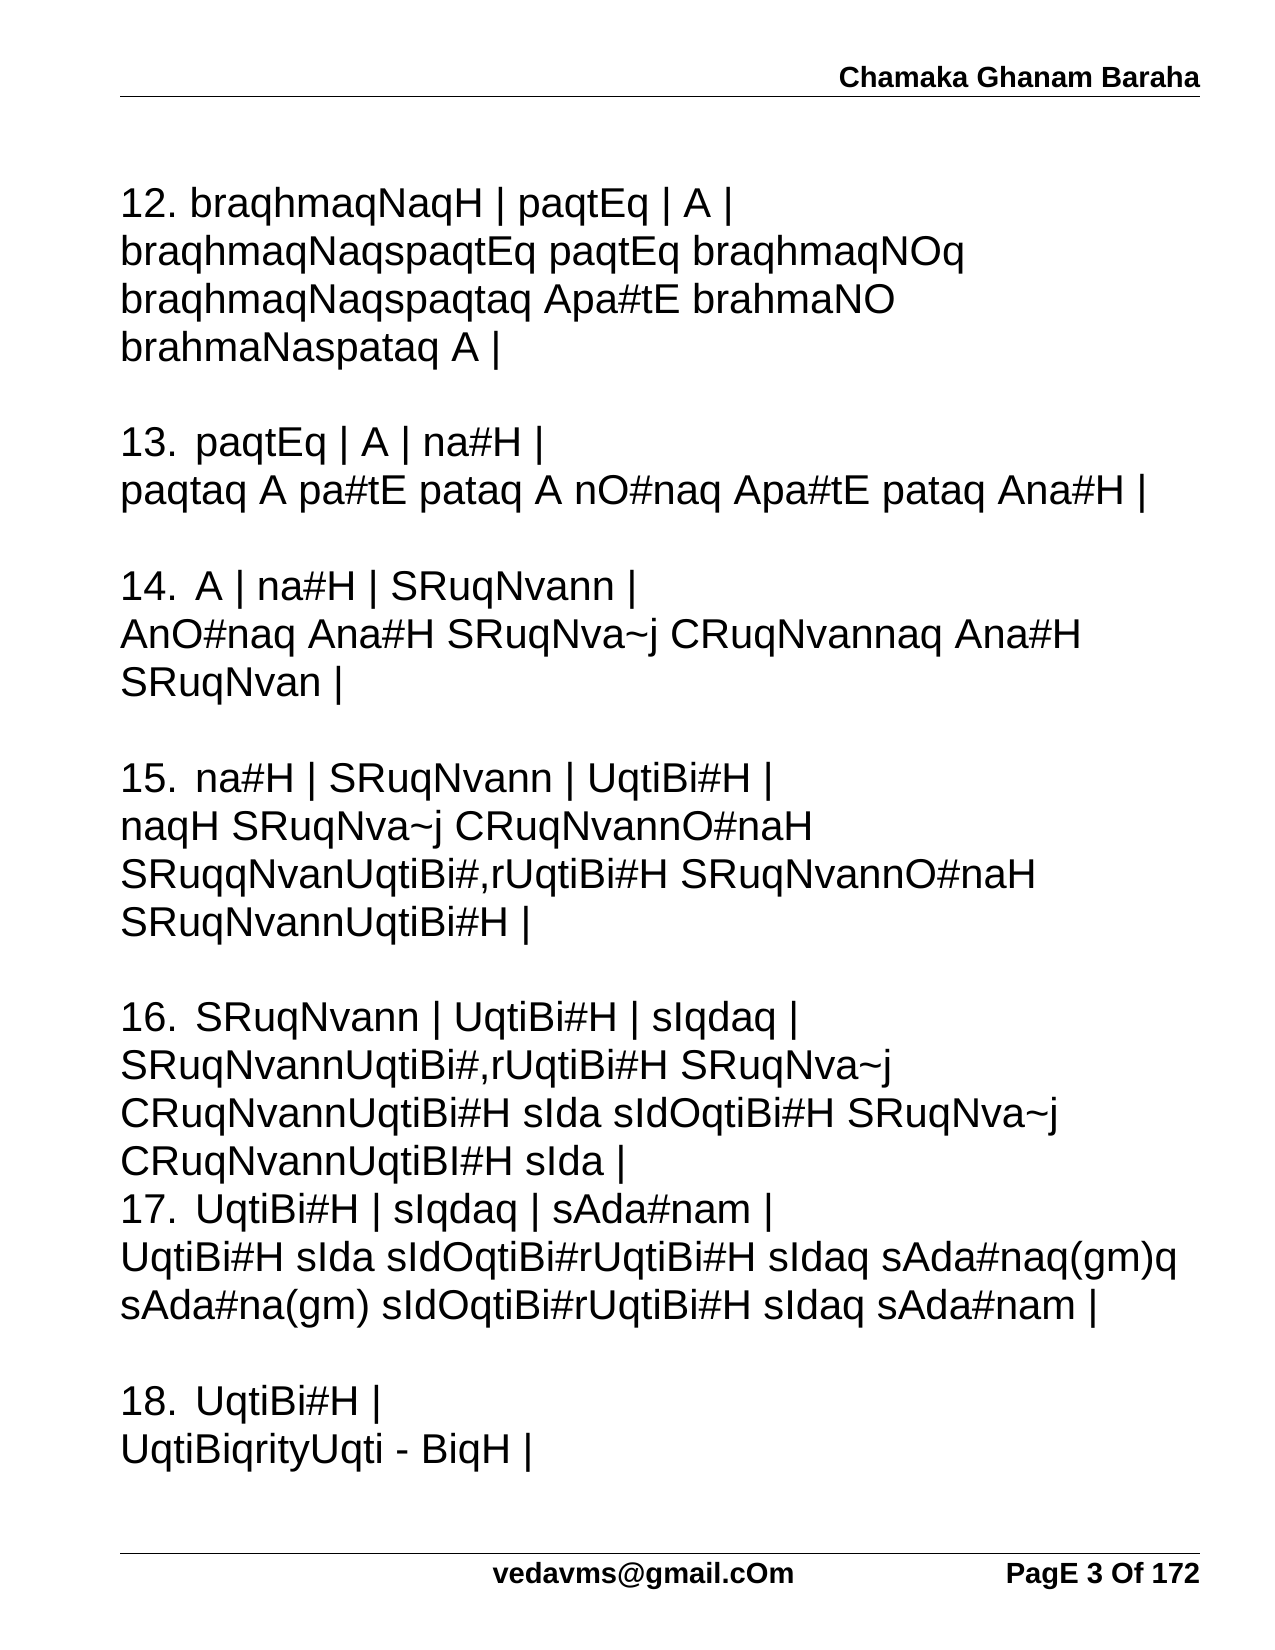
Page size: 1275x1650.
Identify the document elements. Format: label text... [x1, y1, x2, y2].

text 14. A | na#H | SRuqNvann | [120, 561, 1200, 609]
text 16. SRuqNvann | UqtiBi#H | sIqdaq | [120, 993, 1200, 1041]
text SRuqNvannUqtiBi#,rUqtiBi#H SRuqNva~j CRuqNvannUqtiBi#H sIda sIdOqtiBi#H SRuqNva~j CRuqNvannUqtiBI#H sIda | [120, 1041, 1200, 1184]
text 18. UqtiBi#H | [120, 1376, 1200, 1424]
text naqH SRuqNva~j CRuqNvannO#naH SRuqqNvanUqtiBi#,rUqtiBi#H SRuqNvannO#naH SRuqNvannUqtiBi#H | [120, 801, 1200, 945]
text UqtiBiqrityUqti - BiqH | [120, 1424, 1200, 1472]
text 12. braqhmaqNaqH | paqtEq | A | [120, 178, 1200, 226]
text 17. UqtiBi#H | sIqdaq | sAda#nam | [120, 1184, 1200, 1232]
text UqtiBi#H sIda sIdOqtiBi#rUqtiBi#H sIdaq sAda#naq(gm)q sAda#na(gm) sIdOqtiBi#rUqtiBi#H sIdaq sAda#nam | [120, 1232, 1200, 1328]
text 15. na#H | SRuqNvann | UqtiBi#H | [120, 753, 1200, 801]
text paqtaq A pa#tE pataq A nO#naq Apa#tE pataq Ana#H | [120, 466, 1200, 513]
text AnO#naq Ana#H SRuqNva~j CRuqNvannaq Ana#H SRuqNvan | [120, 609, 1200, 705]
text braqhmaqNaqspaqtEq paqtEq braqhmaqNOq braqhmaqNaqspaqtaq Apa#tE brahmaNO brahmaNaspataq A | [120, 226, 1200, 370]
text 13. paqtEq | A | na#H | [120, 418, 1200, 466]
